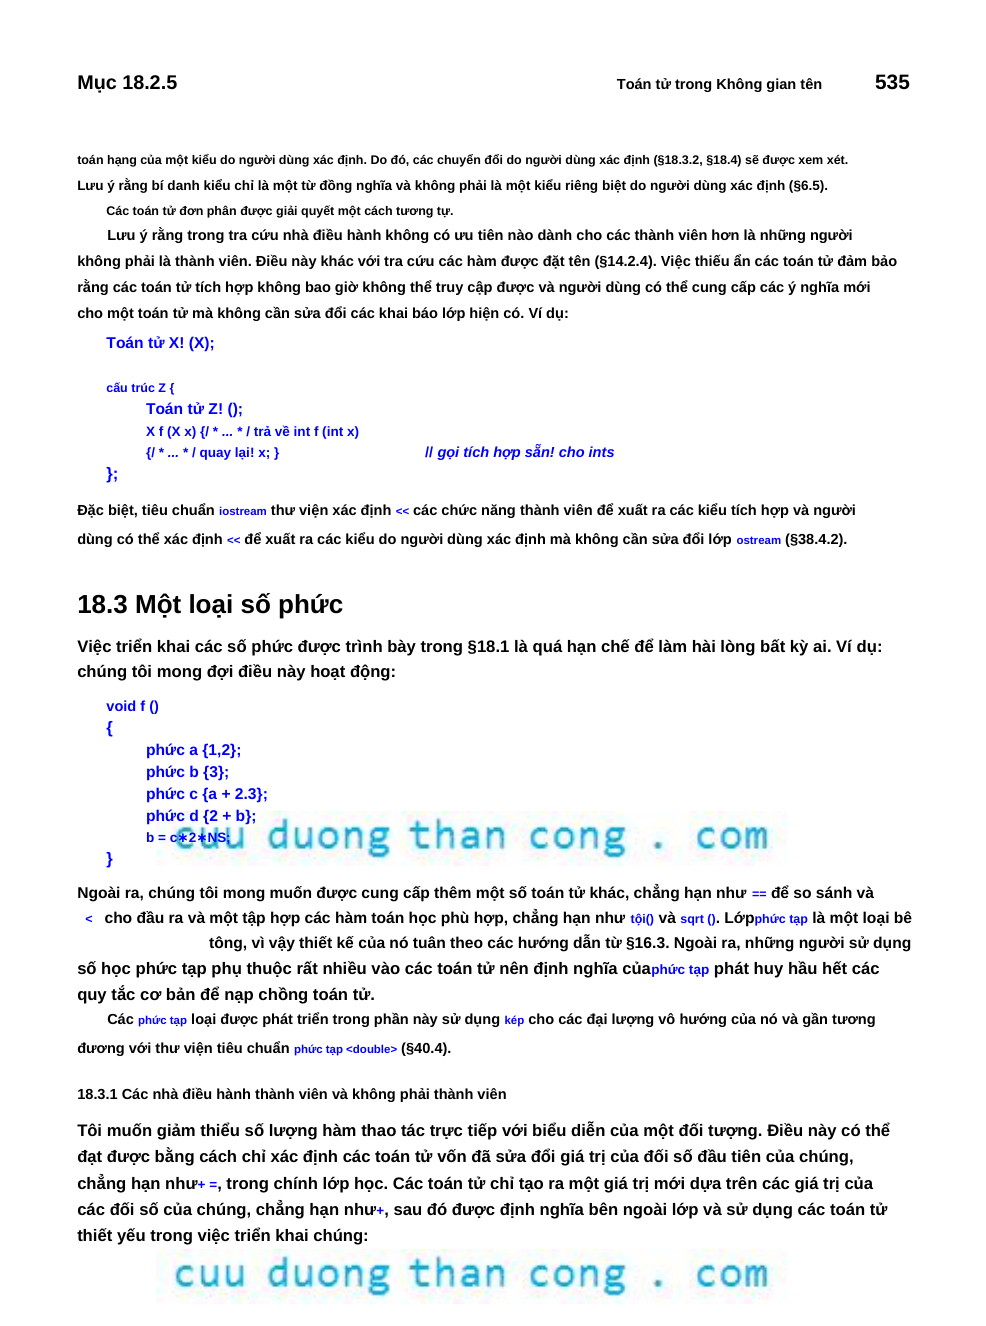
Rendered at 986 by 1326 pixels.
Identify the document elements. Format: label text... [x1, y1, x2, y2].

text toán hạng của một kiểu do người dùng xác định. Do đó, các chuyển đổi do người dùng xác định (§18.3.2, §18.4) sẽ được xem xét. [77, 152, 912, 167]
text cấu trúc Z { [106, 381, 912, 396]
text Mục 18.2.5 Toán tử trong Không gian tên 535 [77, 70, 912, 94]
text Lưu ý rằng bí danh kiểu chỉ là một từ đồng nghĩa và không phải là một kiểu riêng biệt do người dùng xác định (§6.5). [77, 177, 912, 193]
text Các phức tạp loại được phát triển trong phần này sử dụng kép cho các đại lượng vô hướng của nó và gần tương đương với thư viện tiêu chuẩn phức tạp <double> (§40.4). [77, 1011, 904, 1057]
text void f () [106, 698, 912, 715]
text chúng tôi mong đợi điều này hoạt động: [77, 661, 912, 681]
picture [156, 824, 788, 830]
text }; [106, 464, 912, 483]
text Lưu ý rằng trong tra cứu nhà điều hành không có ưu tiên nào dành cho các thành viên hơn là những người không phải là thành viên. Điều này khác với tra cứu các hàm được đặt tên (§14.2.4). Việc thiếu ẩn các toán tử đảm bảo rằng các toán tử tích hợp không bao giờ không thể truy cập được và người dùng có thể cung cấp các ý nghĩa mới cho một toán tử mà không cần sửa đổi các khai báo lớp hiện có. Ví dụ: [77, 226, 899, 322]
text {/ * ... * / quay lại! x; } // gọi tích hợp sẵn! cho ints [146, 443, 912, 460]
text phức a {1,2}; [146, 741, 912, 759]
text Tôi muốn giảm thiểu số lượng hàm thao tác trực tiếp với biểu diễn của một đối tượng. Điều này có thể đạt được bằng cách chỉ xác định các toán tử vốn đã sửa đổi giá trị của đối số đầu tiên của chúng, chẳng hạn như+ =, trong chính lớp học. Các toán tử chỉ tạo ra một giá trị mới dựa trên các giá trị của các đối số của chúng, chẳng hạn như+, sau đó được định nghĩa bên ngoài lớp và sử dụng các toán tử thiết yếu trong việc triển khai chúng: [77, 1121, 904, 1245]
text X f (X x) {/ * ... * / trả về int f (int x) [146, 424, 912, 439]
text Toán tử X! (X); [106, 334, 912, 352]
text b = c∗2∗NS; [146, 830, 912, 846]
text Toán tử Z! (); [146, 400, 912, 418]
text phức d {2 + b}; [146, 806, 912, 824]
text 18.3 Một loại số phức [77, 589, 912, 619]
list cho đầu ra và một tập hợp các hàm toán học phù hợp, chẳng hạn như tội() và sqrt (). Lớpphức tạp là một loại bê tông, vì vậy thiết kế của nó tuân theo các hướng dẫn từ §16.3. Ngoài ra, những người sử dụng [76, 909, 912, 952]
text Đặc biệt, tiêu chuẩn iostream thư viện xác định << các chức năng thành viên để xuất ra các kiểu tích hợp và người dùng có thể xác định << để xuất ra các kiểu do người dùng xác định mà không cần sửa đổi lớp ostream (§38.4.2). [77, 501, 895, 547]
picture [156, 1249, 788, 1304]
text { [106, 718, 912, 737]
text Các toán tử đơn phân được giải quyết một cách tương tự. [106, 203, 912, 218]
text phức c {a + 2.3}; [146, 784, 912, 802]
text } [106, 849, 912, 868]
text phức b {3}; [146, 762, 912, 781]
text Việc triển khai các số phức được trình bày trong §18.1 là quá hạn chế để làm hài lòng bất kỳ ai. Ví dụ: [77, 636, 912, 656]
text 18.3.1 Các nhà điều hành thành viên và không phải thành viên [77, 1086, 912, 1102]
text Ngoài ra, chúng tôi mong muốn được cung cấp thêm một số toán tử khác, chẳng hạn như == để so sánh và [77, 884, 912, 902]
text số học phức tạp phụ thuộc rất nhiều vào các toán tử nên định nghĩa củaphức tạp phát huy hầu hết các quy tắc cơ bản để nạp chồng toán tử. [77, 959, 899, 1004]
